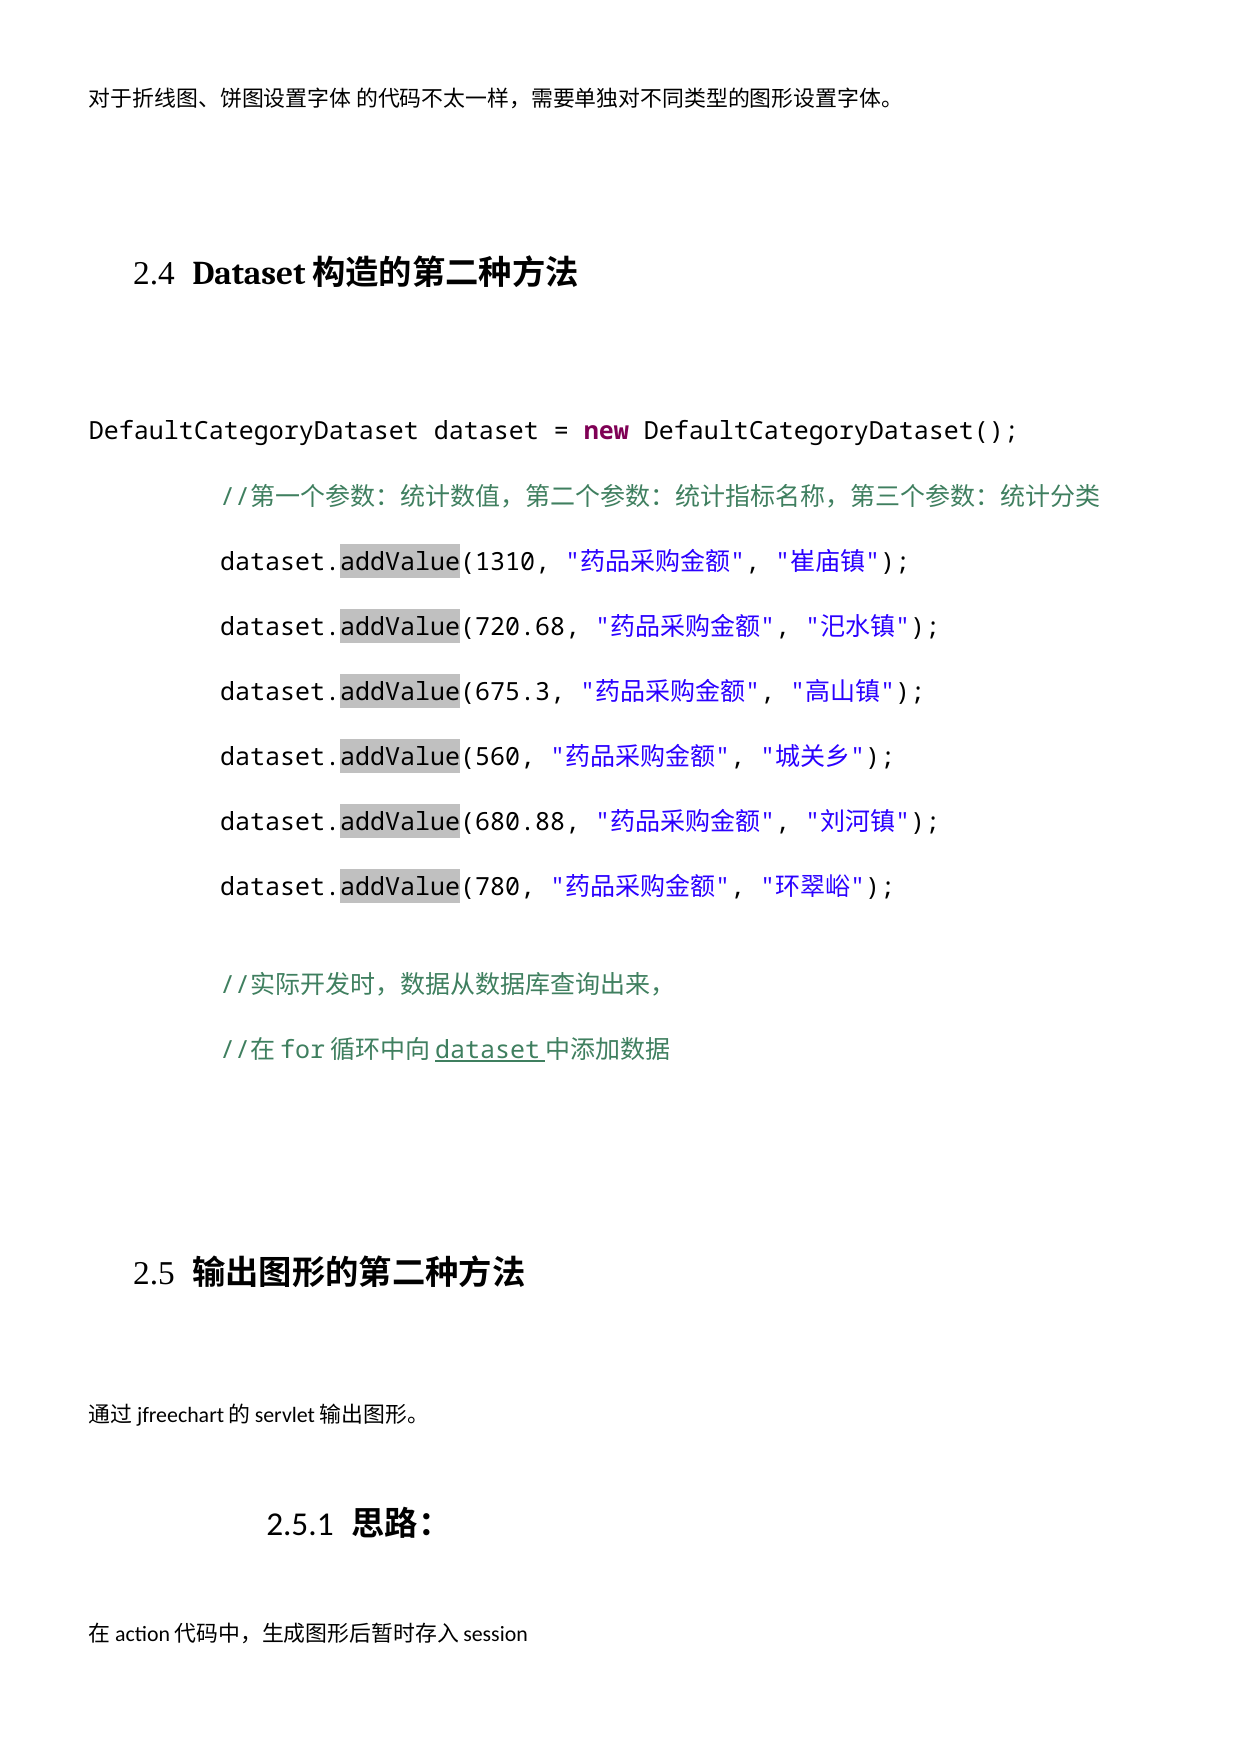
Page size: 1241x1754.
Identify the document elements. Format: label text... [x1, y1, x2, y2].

subtitle Dataset构造的第二种方法 [133, 238, 1167, 303]
text //在for循环中向dataset中添加数据 [89, 1015, 1167, 1080]
text dataset.addValue(720.68, "药品采购金额", "汜水镇"); [89, 592, 1167, 657]
text //第一个参数：统计数值，第二个参数：统计指标名称，第三个参数：统计分类 [89, 462, 1167, 527]
text 通过jfreechart的servlet输出图形。 [89, 1397, 1167, 1429]
text DefaultCategoryDataset dataset = new DefaultCategoryDataset(); [89, 397, 1167, 462]
text 对于折线图、饼图设置字体 的代码不太一样，需要单独对不同类型的图形设置字体。 [89, 81, 1167, 113]
text 在action代码中，生成图形后暂时存入session [89, 1616, 1167, 1648]
text dataset.addValue(780, "药品采购金额", "环翠峪"); [89, 852, 1167, 917]
text dataset.addValue(560, "药品采购金额", "城关乡"); [89, 722, 1167, 787]
text 思路： [266, 1489, 1167, 1554]
text dataset.addValue(680.88, "药品采购金额", "刘河镇"); [89, 787, 1167, 852]
text //实际开发时，数据从数据库查询出来， [89, 950, 1167, 1015]
text dataset.addValue(675.3, "药品采购金额", "高山镇"); [89, 657, 1167, 722]
subtitle 输出图形的第二种方法 [133, 1237, 1167, 1302]
text dataset.addValue(1310, "药品采购金额", "崔庙镇"); [89, 527, 1167, 592]
